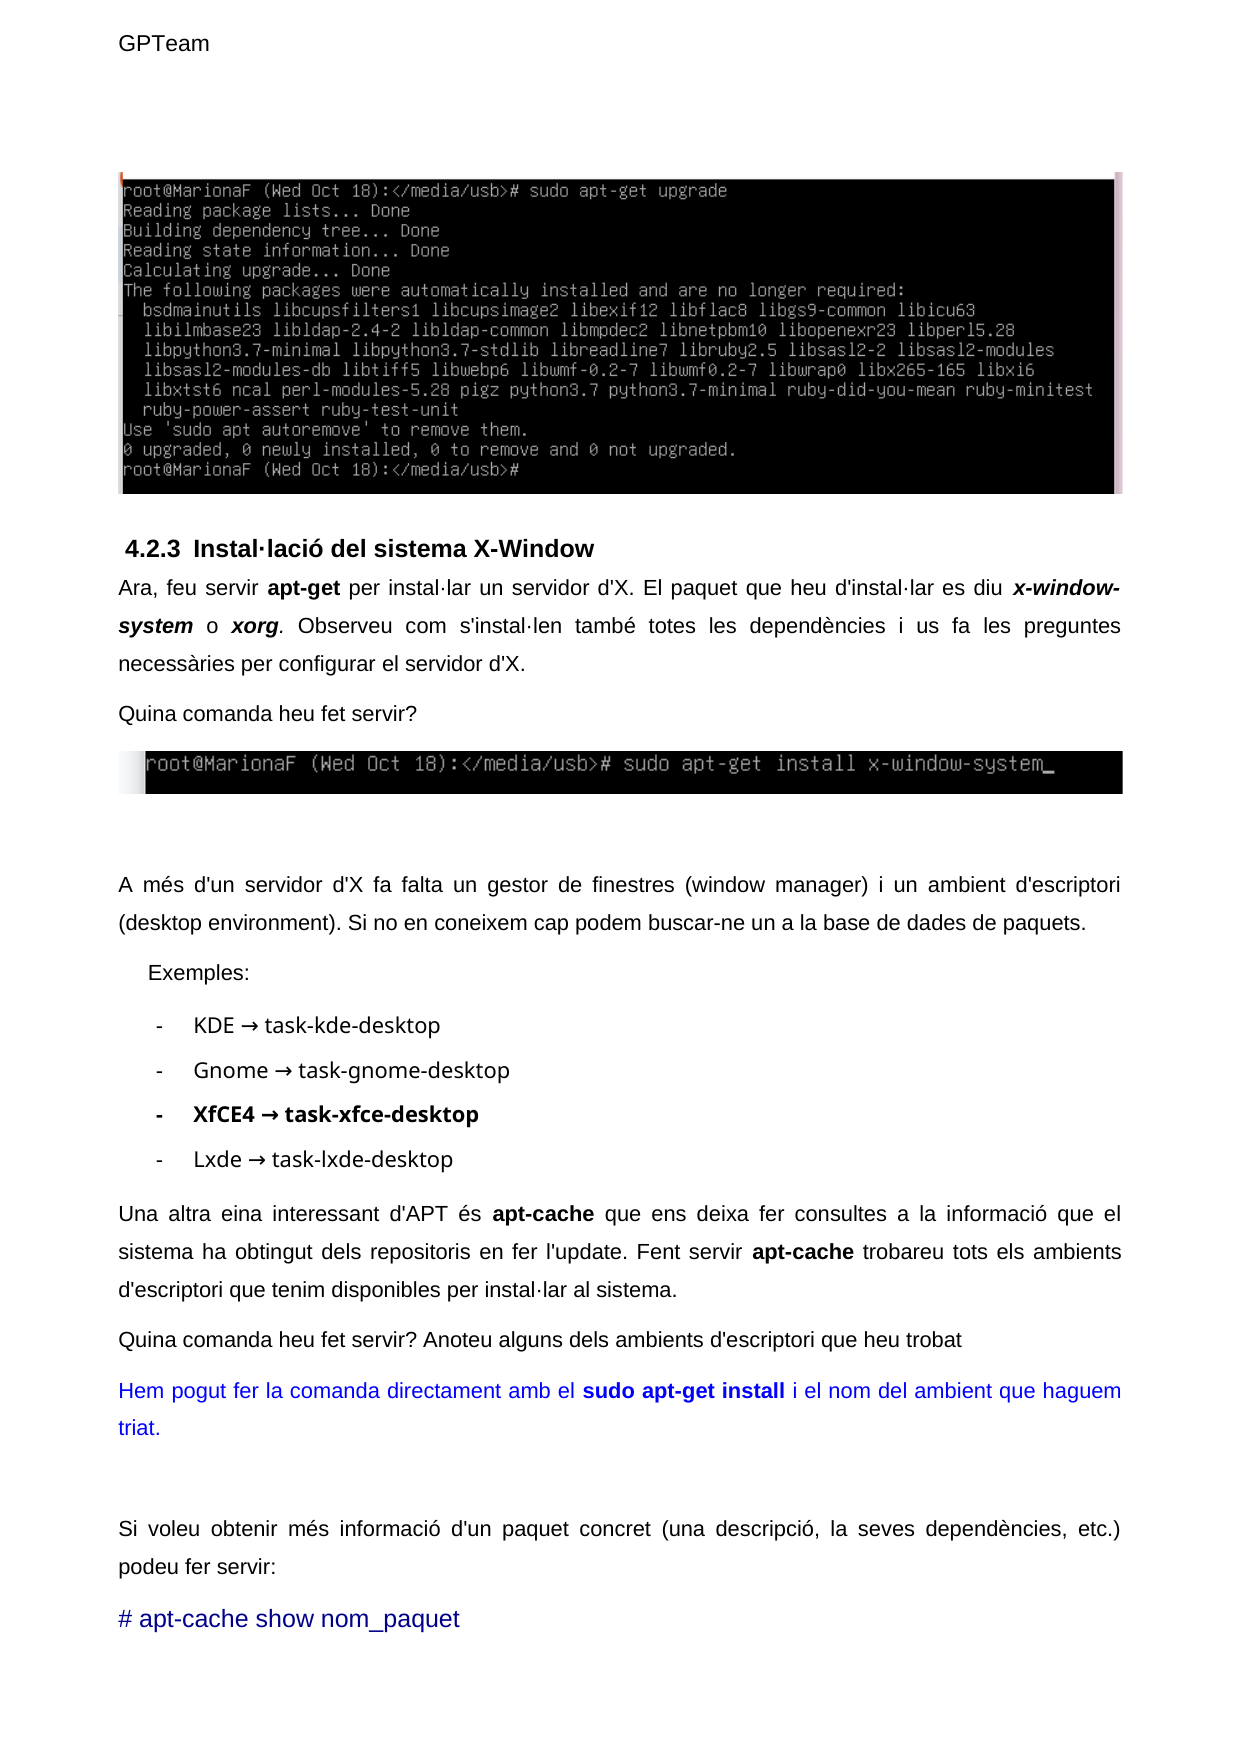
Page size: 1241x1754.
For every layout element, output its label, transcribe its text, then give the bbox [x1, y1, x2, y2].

text Quina comanda heu fet servir? Anoteu alguns dels ambients d'escriptori que heu trobat [118, 1327, 1122, 1352]
text Si voleu obtenir més informació d'un paquet concret (una descripció, la seves dependències, etc.) podeu fer servir: [118, 1516, 1122, 1579]
subtitle Instal·lació del sistema X-Window [118, 534, 1122, 562]
list Gnome → task-gnome-desktop [156, 1055, 1122, 1084]
text Exemples: [118, 960, 1122, 985]
text # apt-cache show nom_paquet [118, 1604, 1122, 1633]
list Lxde → task-lxde-desktop [156, 1144, 1122, 1174]
picture [118, 751, 1123, 794]
text Quina comanda heu fet servir? [118, 701, 1122, 726]
picture [118, 172, 1123, 494]
text Una altra eina interessant d'APT és apt-cache que ens deixa fer consultes a la informació que el sistema ha obtingut dels repositoris en fer l'update. Fent servir apt-cache trobareu tots els ambients d'escriptori que tenim disponibles per instal·lar al sistema. [118, 1201, 1122, 1302]
text Ara, feu servir apt-get per instal·lar un servidor d'X. El paquet que heu d'instal·lar es diu x-window-system o xorg. Observeu com s'instal·len també totes les dependències i us fa les preguntes necessàries per configurar el servidor d'X. [118, 575, 1122, 676]
text A més d'un servidor d'X fa falta un gestor de finestres (window manager) i un ambient d'escriptori (desktop environment). Si no en coneixem cap podem buscar-ne un a la base de dades de paquets. [118, 872, 1122, 934]
list XfCE4 → task-xfce-desktop [156, 1099, 1122, 1129]
text Hem pogut fer la comanda directament amb el sudo apt-get install i el nom del ambient que haguem triat. [118, 1377, 1122, 1441]
list KDE → task-kde-desktop [156, 1010, 1122, 1040]
